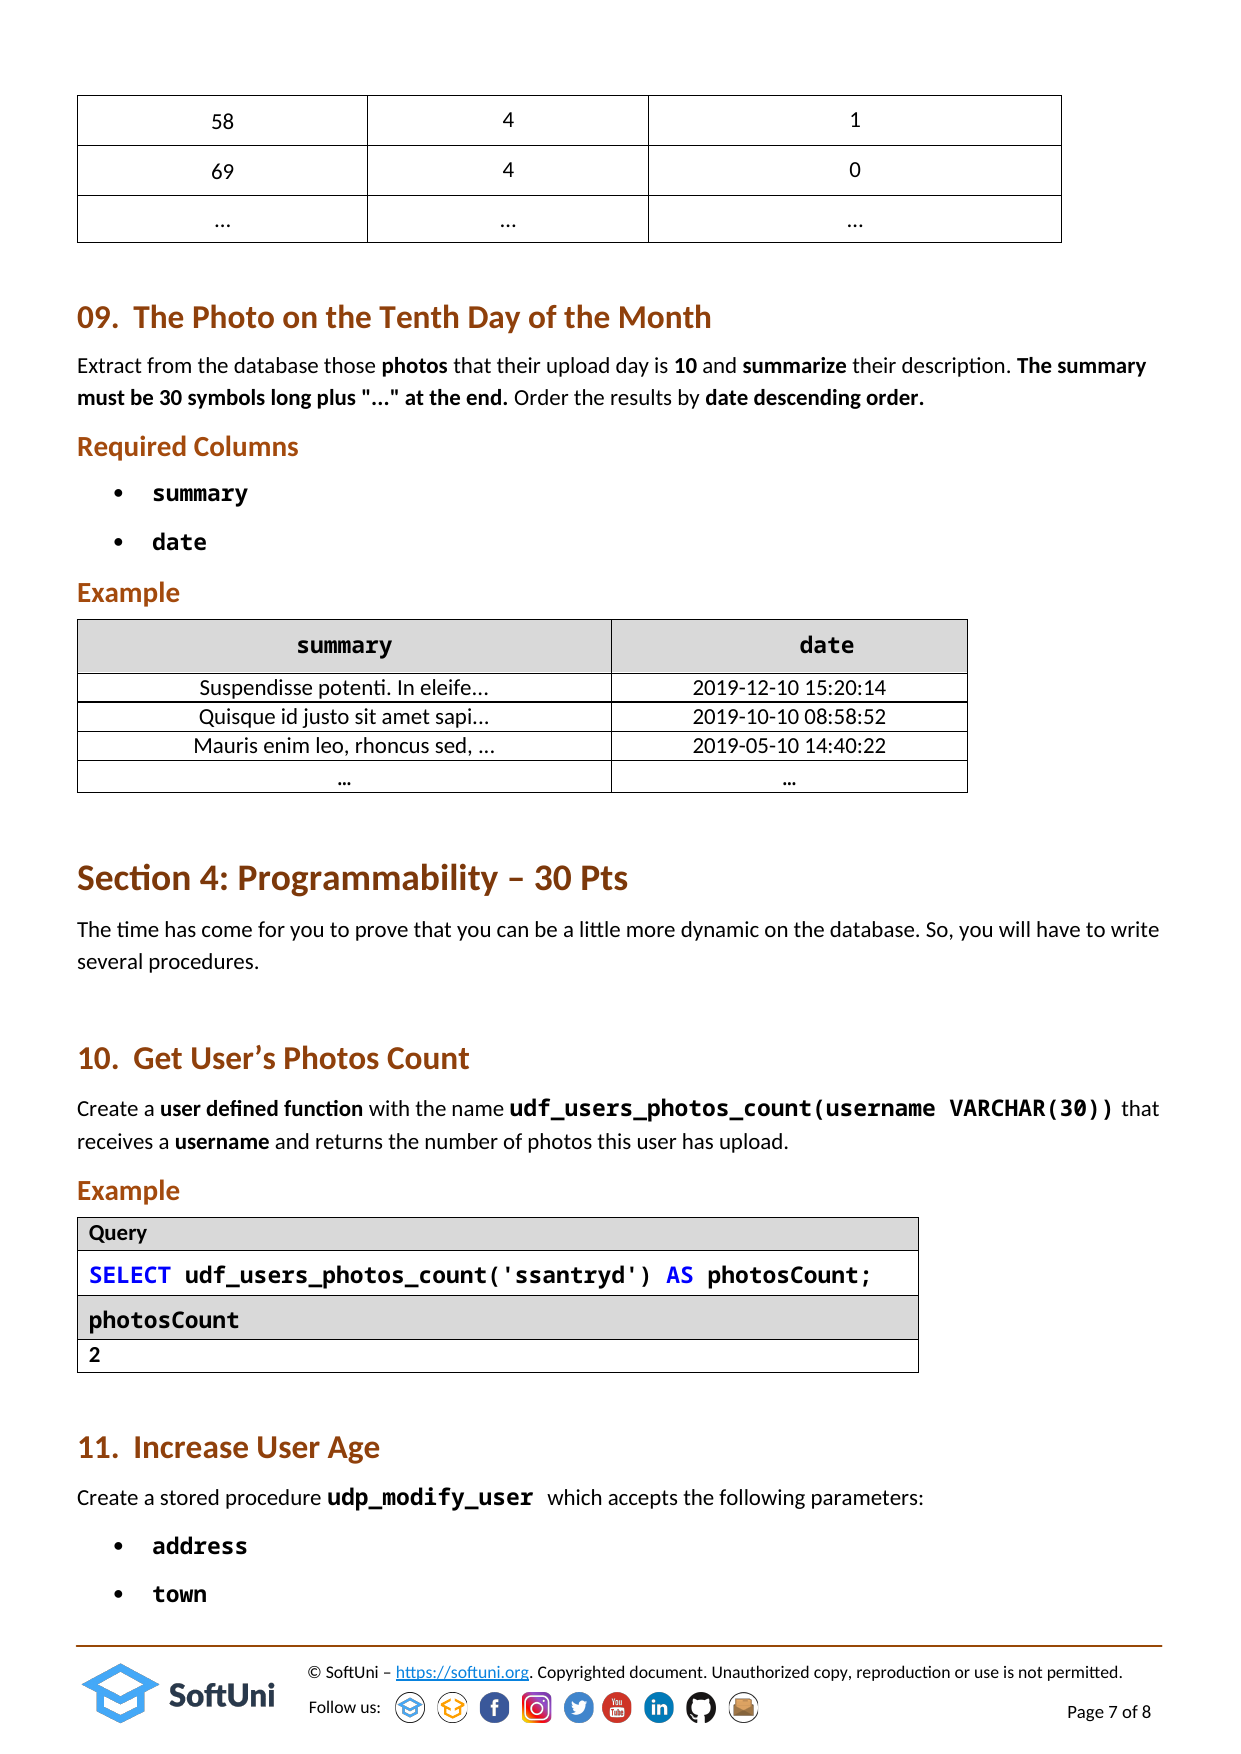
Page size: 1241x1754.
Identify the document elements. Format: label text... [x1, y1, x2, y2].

picture [665, 1692, 674, 1701]
picture [522, 1692, 552, 1723]
text Create a user defined function with the name udf_users_photos_count(username VARCHAR(30)) that receives a username and returns the number of photos this user has upload. [77, 1092, 1163, 1155]
table_cell photosCount [78, 1296, 918, 1339]
subtitle Example [77, 1172, 1163, 1208]
table_header date [612, 620, 967, 672]
table_header Query [78, 1218, 918, 1250]
picture [564, 1692, 594, 1723]
subtitle The Photo on the Tenth Day of the Month [77, 296, 1163, 337]
table_cell 69 [78, 146, 367, 195]
list summary [114, 477, 1163, 508]
picture [665, 1714, 674, 1723]
picture [437, 1692, 468, 1723]
picture [644, 1714, 653, 1723]
picture [658, 1705, 667, 1714]
table_cell Quisque id justo sit amet sapi... [78, 703, 611, 731]
subtitle Required Columns [77, 428, 1163, 464]
list town [114, 1578, 1163, 1609]
table_cell 1 [649, 96, 1061, 145]
picture [395, 1692, 425, 1723]
picture [75, 1658, 281, 1729]
subtitle Increase User Age [77, 1426, 1163, 1467]
picture [686, 1692, 716, 1723]
picture [479, 1692, 510, 1723]
table_header summary [78, 620, 611, 672]
subtitle Section 4: Programmability – 30 Pts [77, 854, 1163, 900]
table_cell SELECT udf_users_photos_count('ssantryd') AS photosCount; [78, 1251, 918, 1294]
list date [114, 526, 1163, 557]
table_cell 58 [78, 96, 367, 145]
picture [602, 1692, 632, 1723]
subtitle Get User’s Photos Count [77, 1037, 1163, 1078]
text Create a stored procedure udp_modify_user which accepts the following parameters: [77, 1481, 1163, 1512]
table_cell … [368, 196, 648, 242]
table_cell 2019-10-10 08:58:52 [612, 703, 967, 731]
table_cell 2 [78, 1340, 918, 1372]
table_cell … [649, 196, 1061, 242]
table_cell … [78, 761, 611, 792]
table_cell 0 [649, 146, 1061, 195]
table_cell Mauris enim leo, rhoncus sed, ... [78, 732, 611, 759]
picture [728, 1692, 759, 1723]
table_cell 4 [368, 146, 648, 195]
picture [644, 1692, 653, 1701]
table_cell 2019-12-10 15:20:14 [612, 674, 967, 701]
text The time has come for you to prove that you can be a little more dynamic on the database. So, you will have to write several procedures. [77, 915, 1163, 976]
list address [114, 1529, 1163, 1561]
table_cell … [78, 196, 367, 242]
text Extract from the database those photos that their upload day is 10 and summarize their description. The summary must be 30 symbols long plus "..." at the end. Order the results by date descending order. [77, 351, 1163, 411]
subtitle Example [77, 574, 1163, 610]
table_cell 2019-05-10 14:40:22 [612, 732, 967, 759]
table_cell … [612, 761, 967, 792]
table_cell Suspendisse potenti. In eleife... [78, 674, 611, 701]
table_cell 4 [368, 96, 648, 145]
